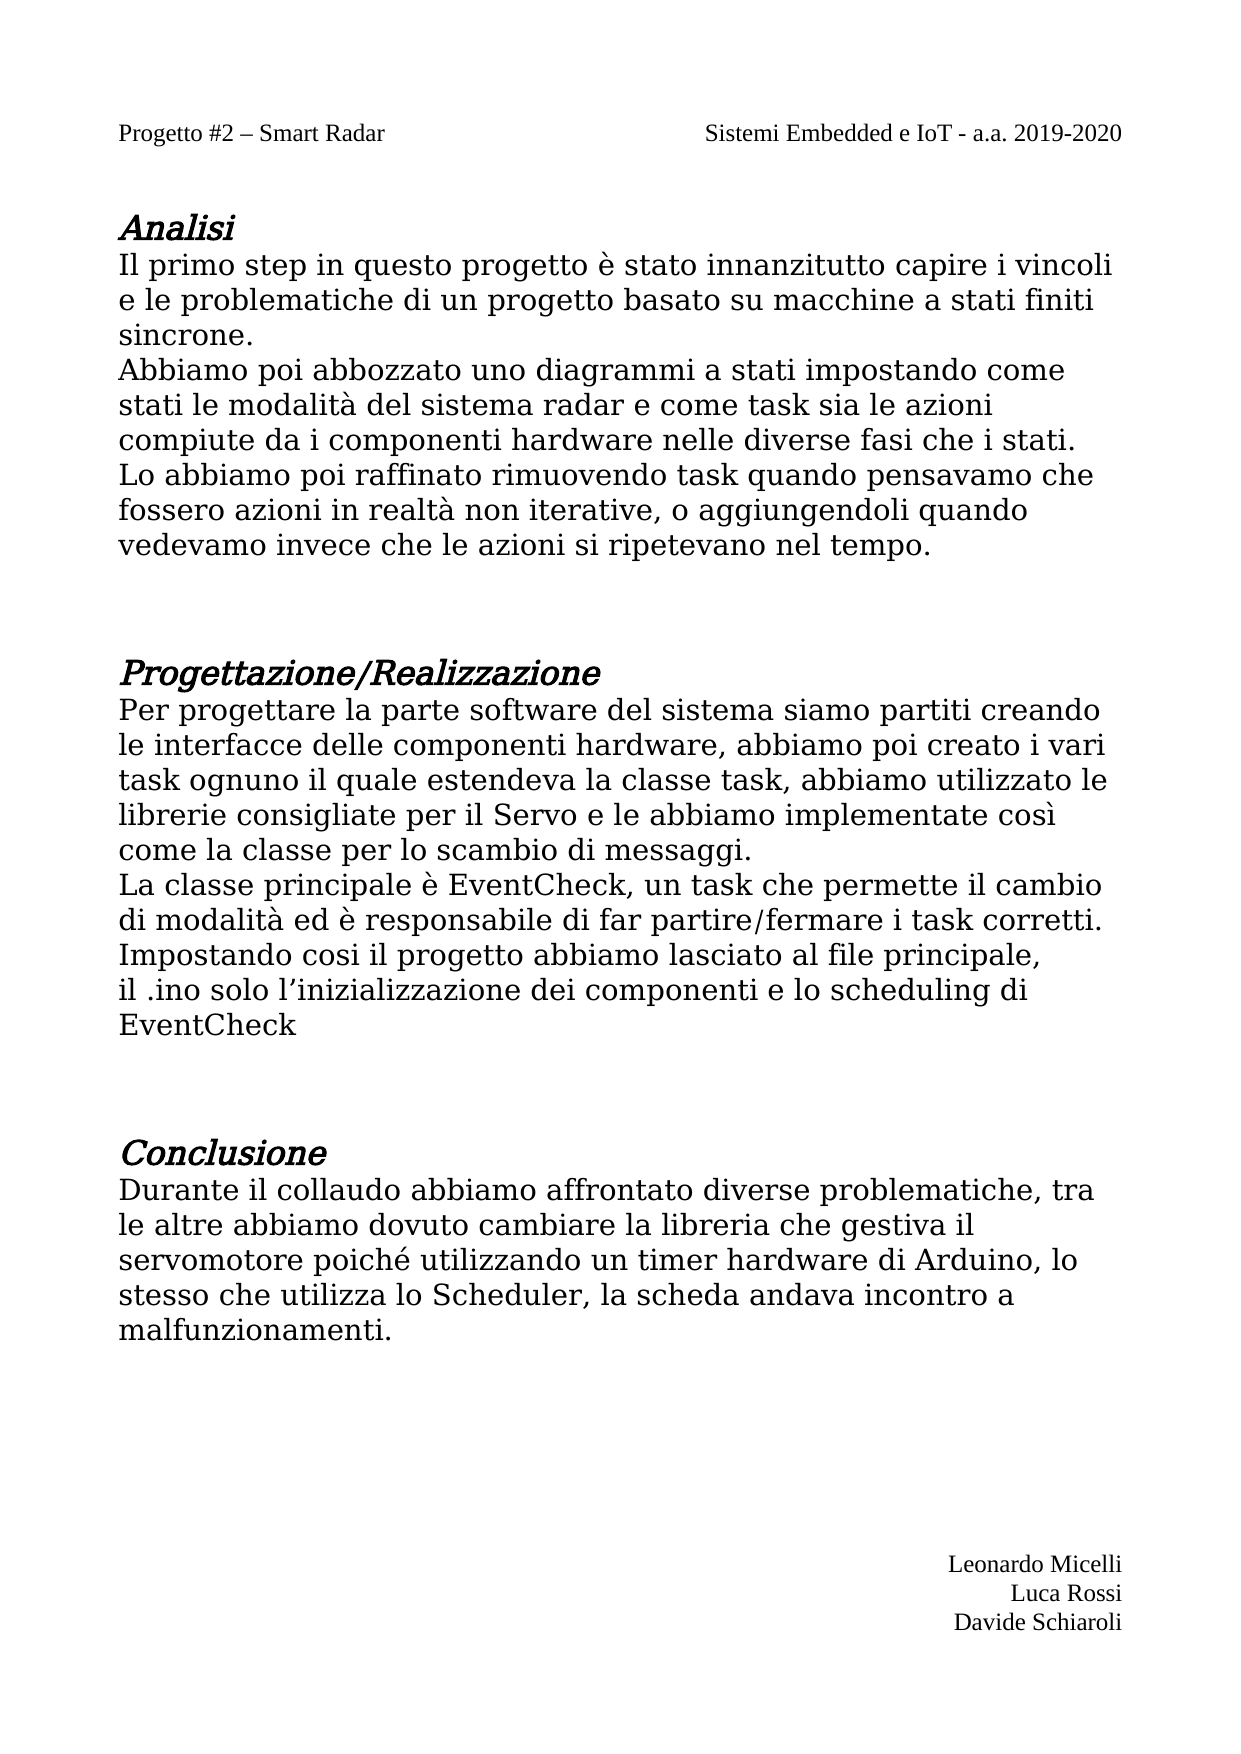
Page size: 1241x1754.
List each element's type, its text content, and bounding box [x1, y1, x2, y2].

text Per progettare la parte software del sistema siamo partiti creando le interfacce delle componenti hardware, abbiamo poi creato i vari task ognuno il quale estendeva la classe task, abbiamo utilizzato le librerie consigliate per il Servo e le abbiamo implementate così come la classe per lo scambio di messaggi. [118, 691, 1122, 866]
text Abbiamo poi abbozzato uno diagrammi a stati impostando come stati le modalità del sistema radar e come task sia le azioni compiute da i componenti hardware nelle diverse fasi che i stati. [118, 351, 1122, 456]
text Conclusione [118, 1131, 1122, 1171]
text Durante il collaudo abbiamo affrontato diverse problematiche, tra le altre abbiamo dovuto cambiare la libreria che gestiva il servomotore poiché utilizzando un timer hardware di Arduino, lo stesso che utilizza lo Scheduler, la scheda andava incontro a malfunzionamenti. [118, 1171, 1122, 1346]
text La classe principale è EventCheck, un task che permette il cambio di modalità ed è responsabile di far partire/fermare i task corretti. [118, 866, 1122, 936]
text Lo abbiamo poi raffinato rimuovendo task quando pensavamo che fossero azioni in realtà non iterative, o aggiungendoli quando vedevamo invece che le azioni si ripetevano nel tempo. [118, 456, 1122, 561]
text Progettazione/Realizzazione [118, 651, 1122, 691]
text Analisi [118, 206, 1122, 246]
text Il primo step in questo progetto è stato innanzitutto capire i vincoli e le problematiche di un progetto basato su macchine a stati finiti sincrone. [118, 246, 1122, 351]
text Impostando cosi il progetto abbiamo lasciato al file principale, il .ino solo l’inizializzazione dei componenti e lo scheduling di EventCheck [118, 936, 1122, 1041]
